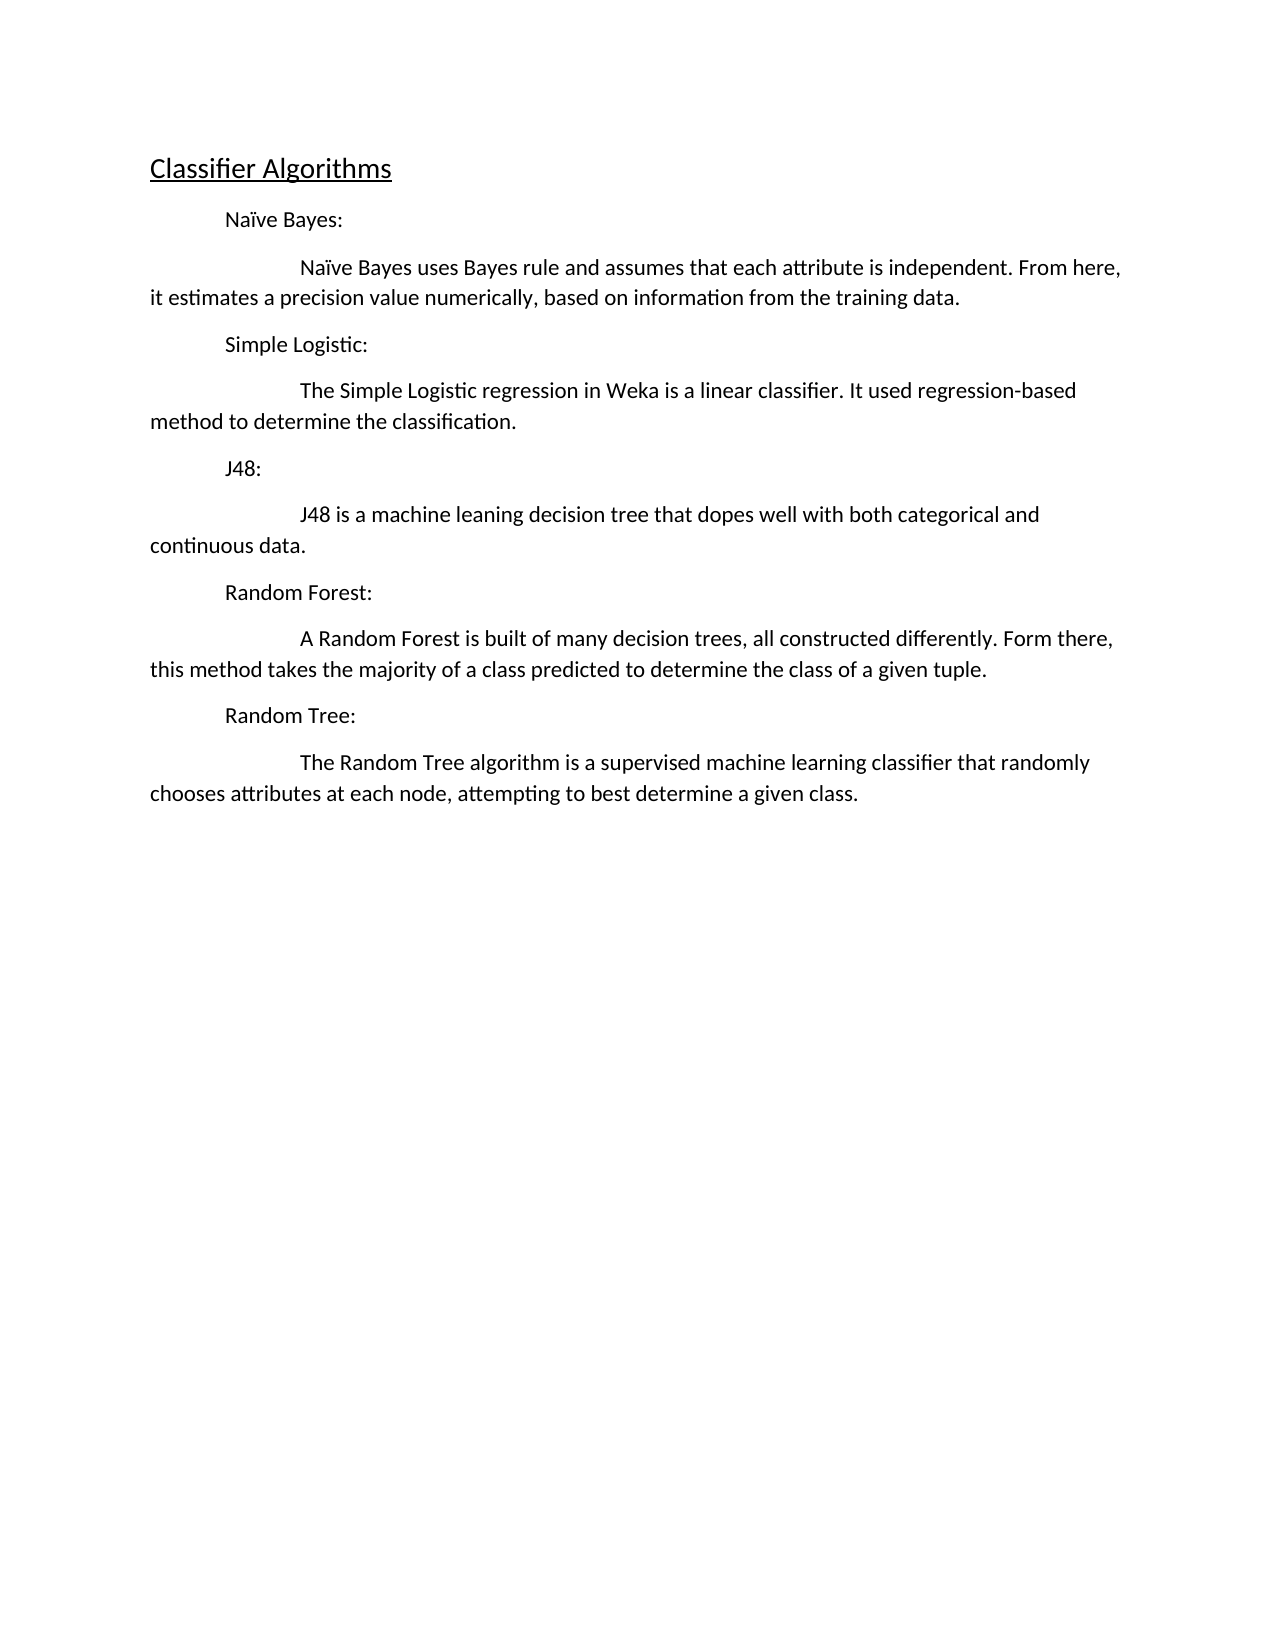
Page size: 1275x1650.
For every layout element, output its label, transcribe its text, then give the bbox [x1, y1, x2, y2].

text Random Tree: [150, 702, 1125, 729]
text Simple Logistic: [150, 330, 1125, 358]
text Naïve Bayes uses Bayes rule and assumes that each attribute is independent. From here, it estimates a precision value numerically, based on information from the training data. [150, 253, 1125, 311]
text J48 is a machine leaning decision tree that dopes well with both categorical and continuous data. [150, 501, 1125, 559]
text Naïve Bayes: [150, 205, 1125, 233]
text The Random Tree algorithm is a supervised machine learning classifier that randomly chooses attributes at each node, attempting to best determine a given class. [150, 748, 1125, 807]
text The Simple Logistic regression in Weka is a linear classifier. It used regression-based method to determine the classification. [150, 377, 1125, 435]
text Classifier Algorithms [150, 150, 1125, 186]
text J48: [150, 454, 1125, 482]
text A Random Forest is built of many decision trees, all constructed differently. Form there, this method takes the majority of a class predicted to determine the class of a given tuple. [150, 624, 1125, 683]
text Random Forest: [150, 578, 1125, 606]
